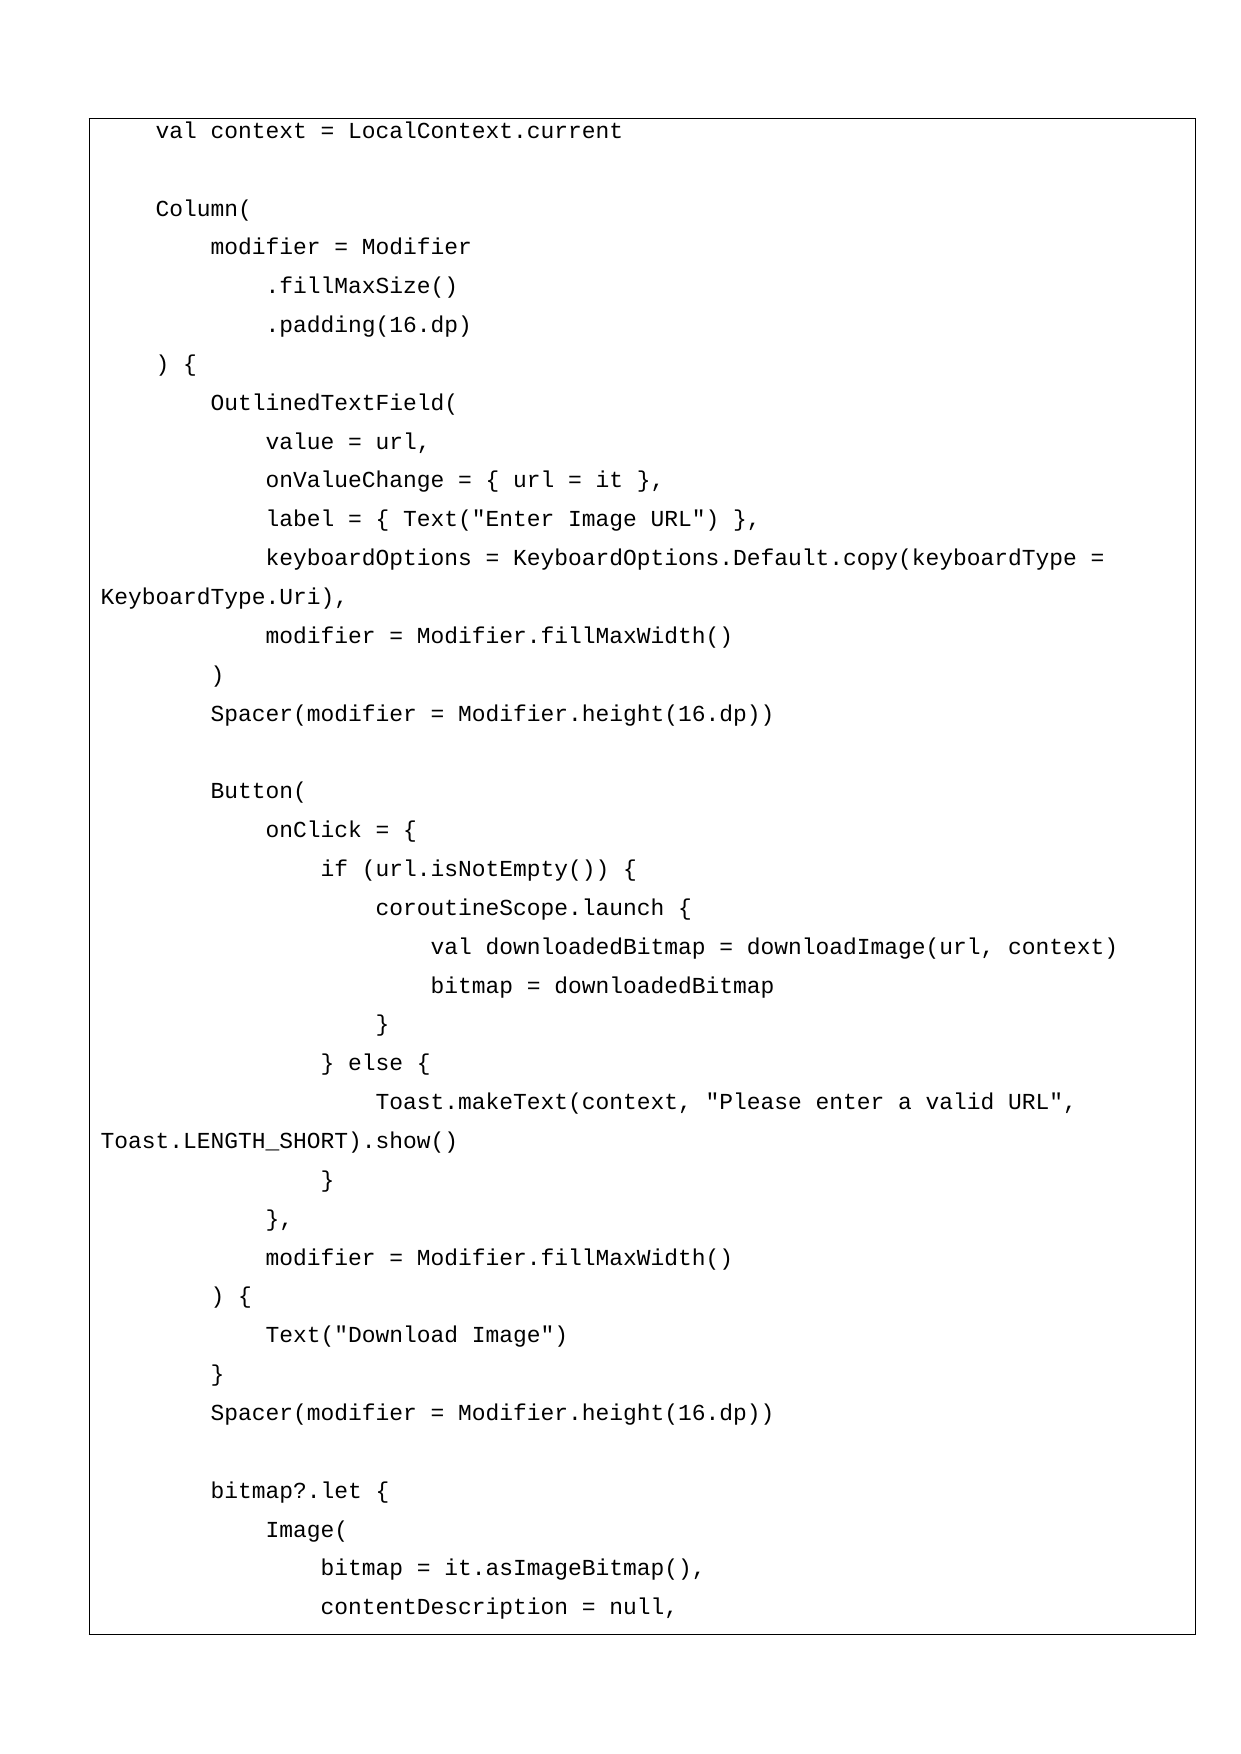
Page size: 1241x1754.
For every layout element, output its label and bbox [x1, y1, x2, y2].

table_header [90, 119, 1195, 1633]
